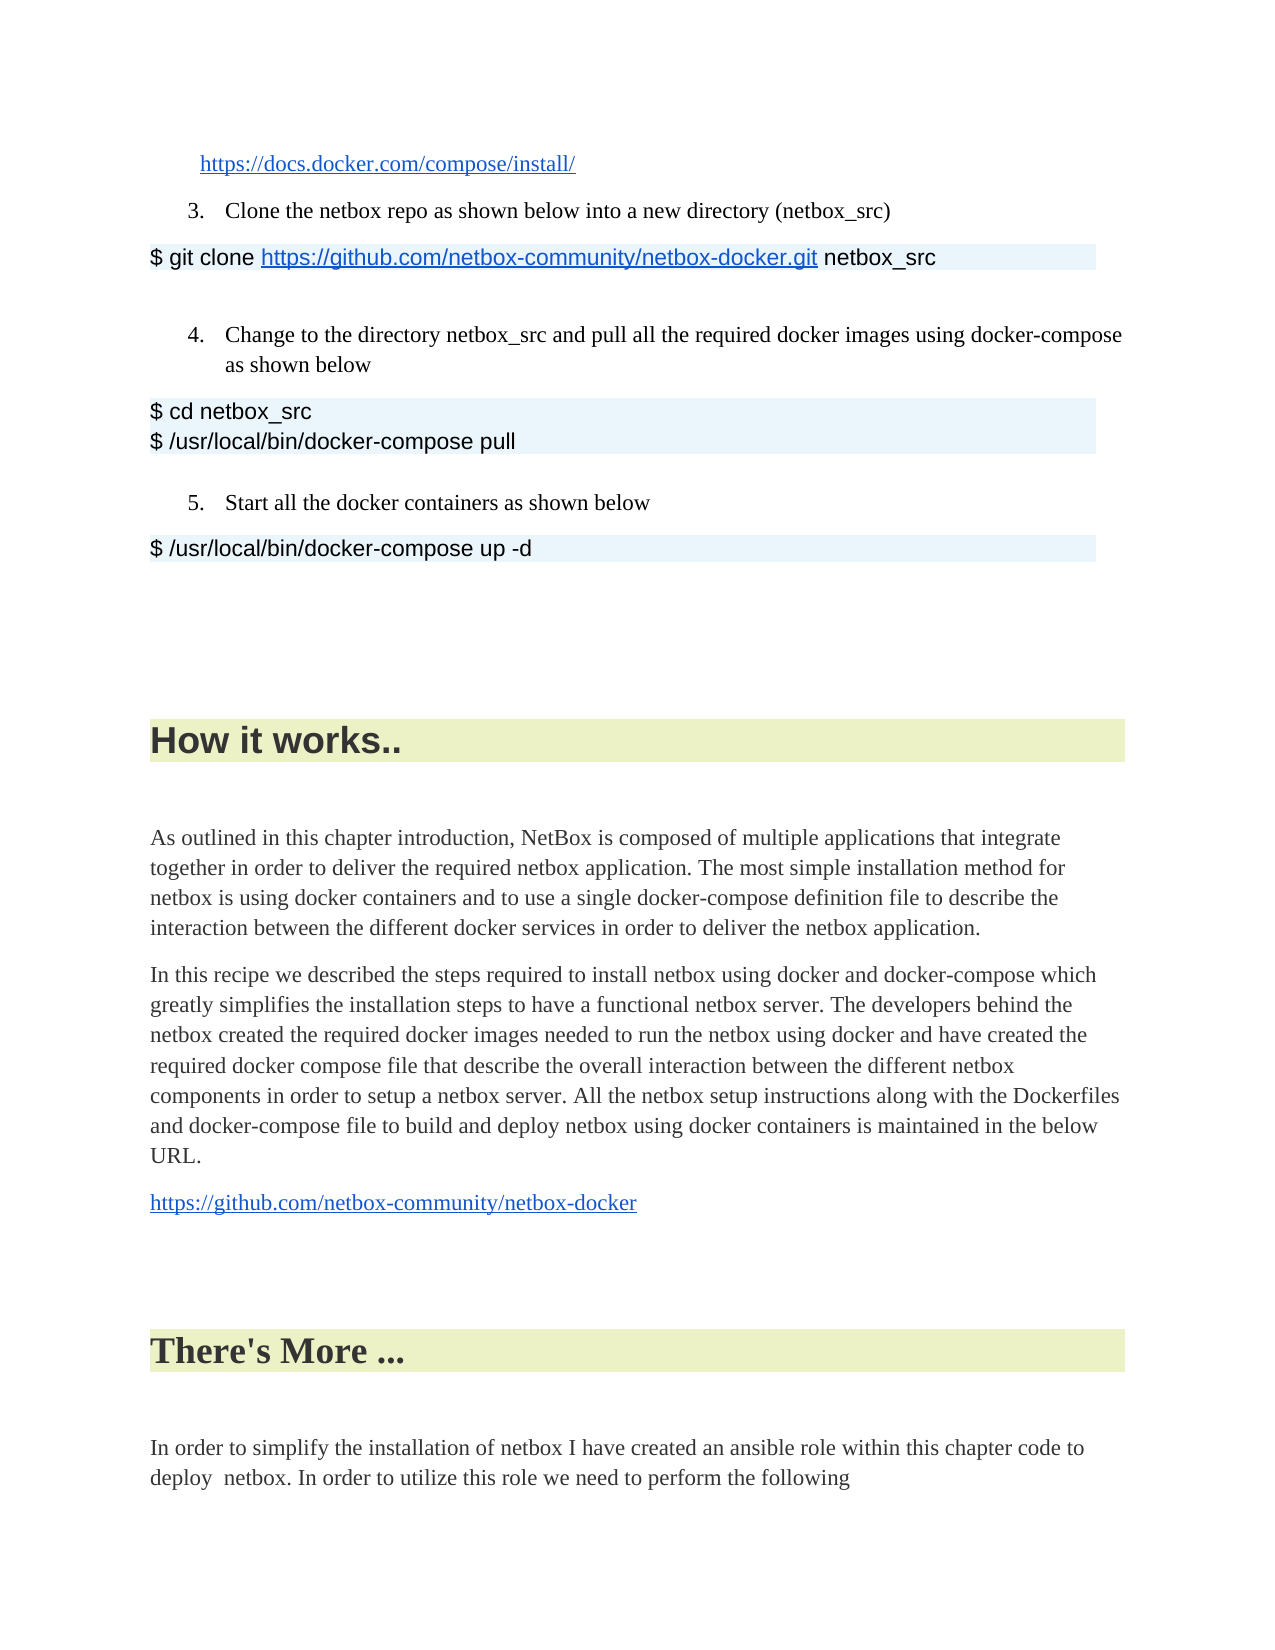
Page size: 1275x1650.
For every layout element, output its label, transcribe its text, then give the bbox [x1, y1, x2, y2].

text As outlined in this chapter introduction, NetBox is composed of multiple applications that integrate together in order to deliver the required netbox application. The most simple installation method for netbox is using docker containers and to use a single docker-compose definition file to describe the interaction between the different docker services in order to deliver the netbox application. [150, 793, 1125, 941]
list Change to the directory netbox_src and pull all the required docker images using docker-compose as shown below [187, 321, 1125, 377]
text $ cd netbox_src [150, 398, 1096, 424]
text In this recipe we described the steps required to install netbox using docker and docker-compose which greatly simplifies the installation steps to have a functional netbox server. The developers behind the netbox created the required docker images needed to run the netbox using docker and have created the required docker compose file that describe the overall interaction between the different netbox components in order to setup a netbox server. All the netbox setup instructions along with the Dockerfiles and docker-compose file to build and deploy netbox using docker containers is maintained in the below URL. [150, 961, 1125, 1169]
text https://github.com/netbox-community/netbox-docker [150, 1189, 1125, 1216]
text $ git clone https://github.com/netbox-community/netbox-docker.git netbox_src [150, 244, 1096, 270]
list Clone the netbox repo as shown below into a new directory (netbox_src) [187, 197, 1125, 223]
text In order to simplify the installation of netbox I have created an ansible role within this chapter code to deploy netbox. In order to utilize this role we need to perform the following [150, 1403, 1125, 1490]
text $ /usr/local/bin/docker-compose pull [150, 428, 1096, 454]
subtitle How it works.. [150, 719, 1125, 762]
text $ /usr/local/bin/docker-compose up -d [150, 535, 1096, 562]
subtitle There's More ... [150, 1329, 1125, 1372]
list Start all the docker containers as shown below [187, 488, 1125, 515]
text https://docs.docker.com/compose/install/ [200, 150, 1125, 176]
